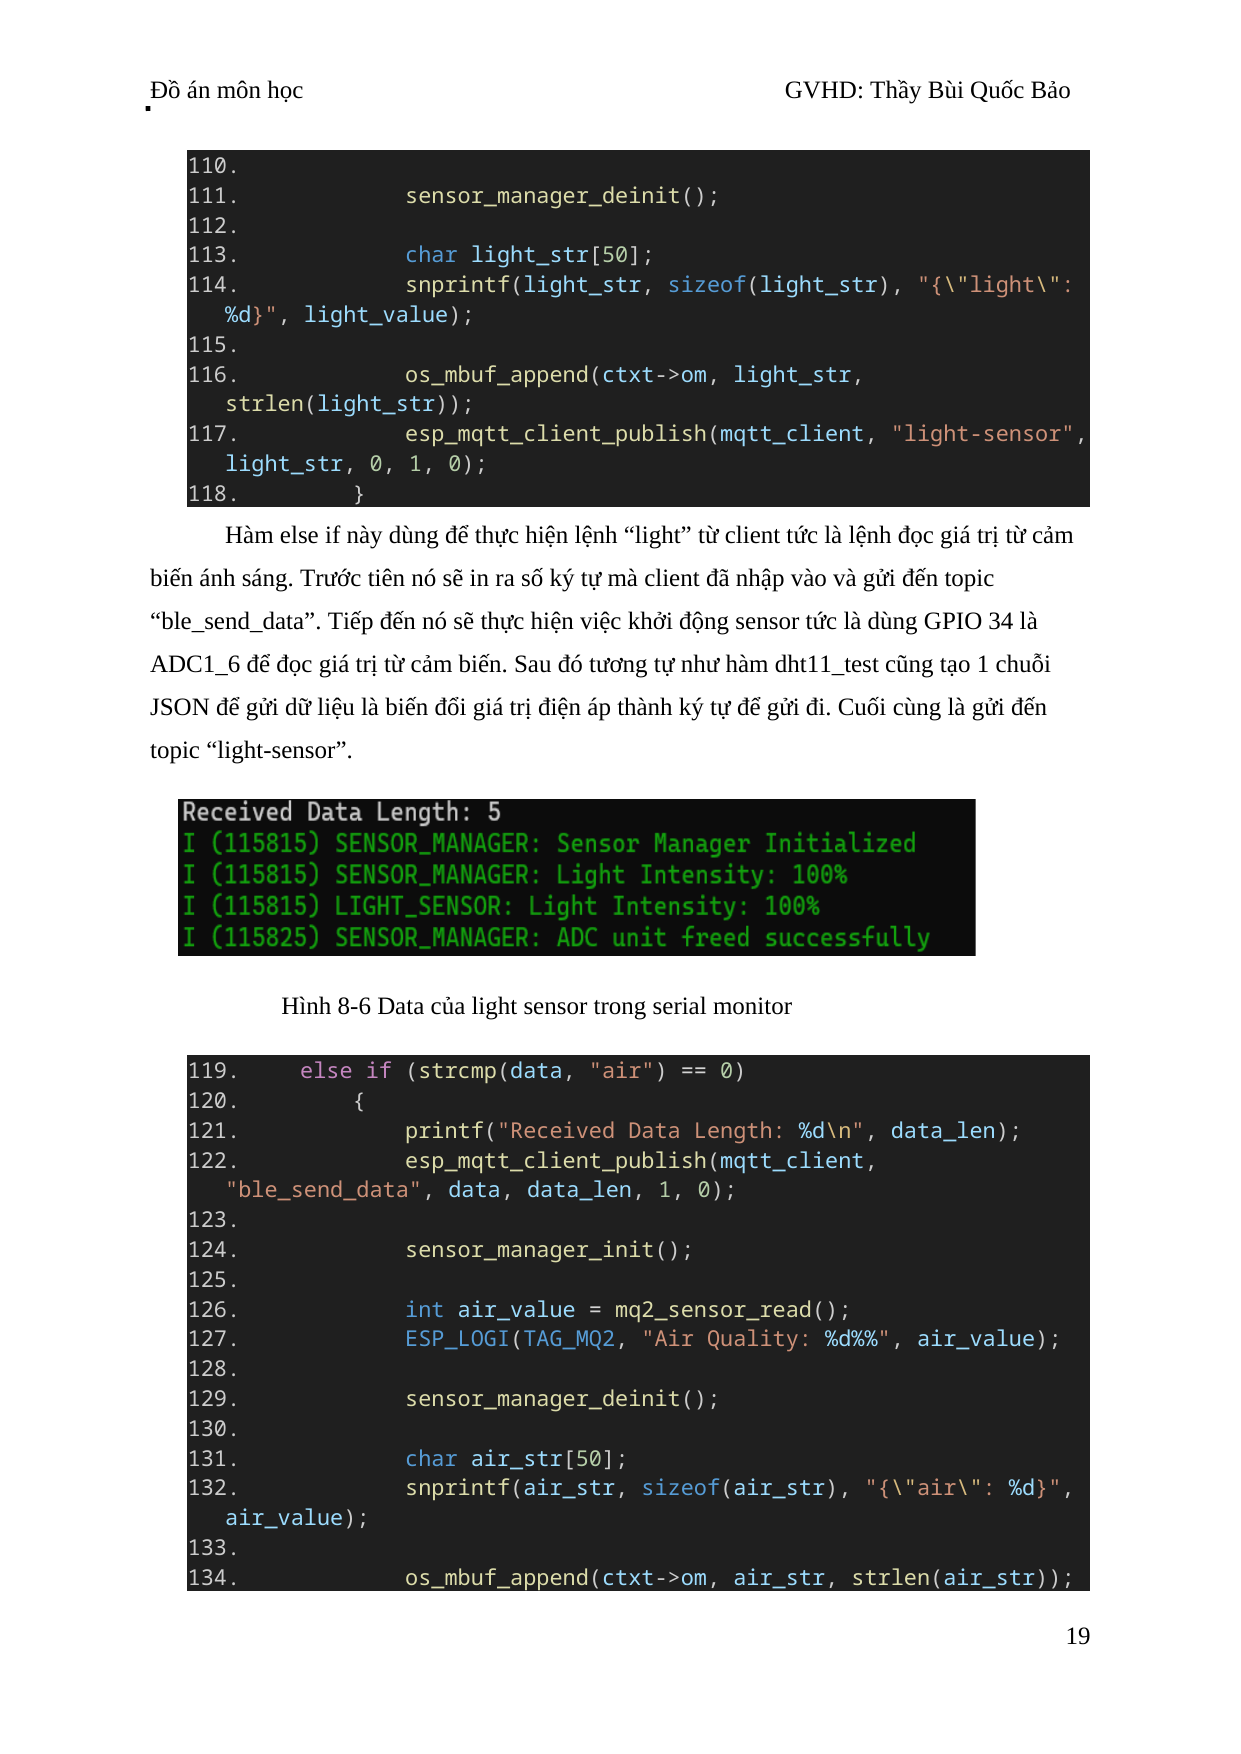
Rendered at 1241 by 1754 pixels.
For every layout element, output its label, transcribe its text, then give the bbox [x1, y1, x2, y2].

list ESP_LOGI(TAG_MQ2, "Air Quality: %d%%", air_value); [187, 1323, 1090, 1353]
list else if (strcmp(data, "air") == 0) [187, 1055, 1090, 1085]
text Hàm else if này dùng để thực hiện lệnh “light” từ client tức là lệnh đọc giá trị từ cảm biến ánh sáng. Trước tiên nó sẽ in ra số ký tự mà client đã nhập vào và gửi đến topic “ble_send_data”. Tiếp đến nó sẽ thực hiện việc khởi động sensor tức là dùng GPIO 34 là ADC1_6 để đọc giá trị từ cảm biến. Sau đó tương tự như hàm dht11_test cũng tạo 1 chuỗi JSON để gửi dữ liệu là biến đổi giá trị điện áp thành ký tự để gửi đi. Cuối cùng là gửi đến topic “light-sensor”. [150, 520, 1090, 764]
list snprintf(light_str, sizeof(light_str), "{\"light\": %d}", light_value); [187, 269, 1090, 329]
list char air_str[50]; [187, 1442, 1090, 1472]
list os_mbuf_append(ctxt->om, light_str, strlen(light_str)); [187, 358, 1090, 418]
picture [178, 799, 976, 956]
list esp_mqtt_client_publish(mqtt_client, "light-sensor", light_str, 0, 1, 0); [187, 418, 1090, 478]
text Hình 8-6 Data của light sensor trong serial monitor [150, 991, 1090, 1020]
list sensor_manager_init(); [187, 1234, 1090, 1264]
list int air_value = mq2_sensor_read(); [187, 1293, 1090, 1323]
list printf("Received Data Length: %d\n", data_len); [187, 1115, 1090, 1144]
list sensor_manager_deinit(); [187, 1383, 1090, 1413]
list char light_str[50]; [187, 239, 1090, 269]
list } [187, 478, 1090, 507]
list { [187, 1085, 1090, 1115]
list os_mbuf_append(ctxt->om, air_str, strlen(air_str)); [187, 1562, 1090, 1591]
list sensor_manager_deinit(); [187, 180, 1090, 209]
list snprintf(air_str, sizeof(air_str), "{\"air\": %d}", air_value); [187, 1472, 1090, 1532]
list esp_mqtt_client_publish(mqtt_client, "ble_send_data", data, data_len, 1, 0); [187, 1144, 1090, 1204]
